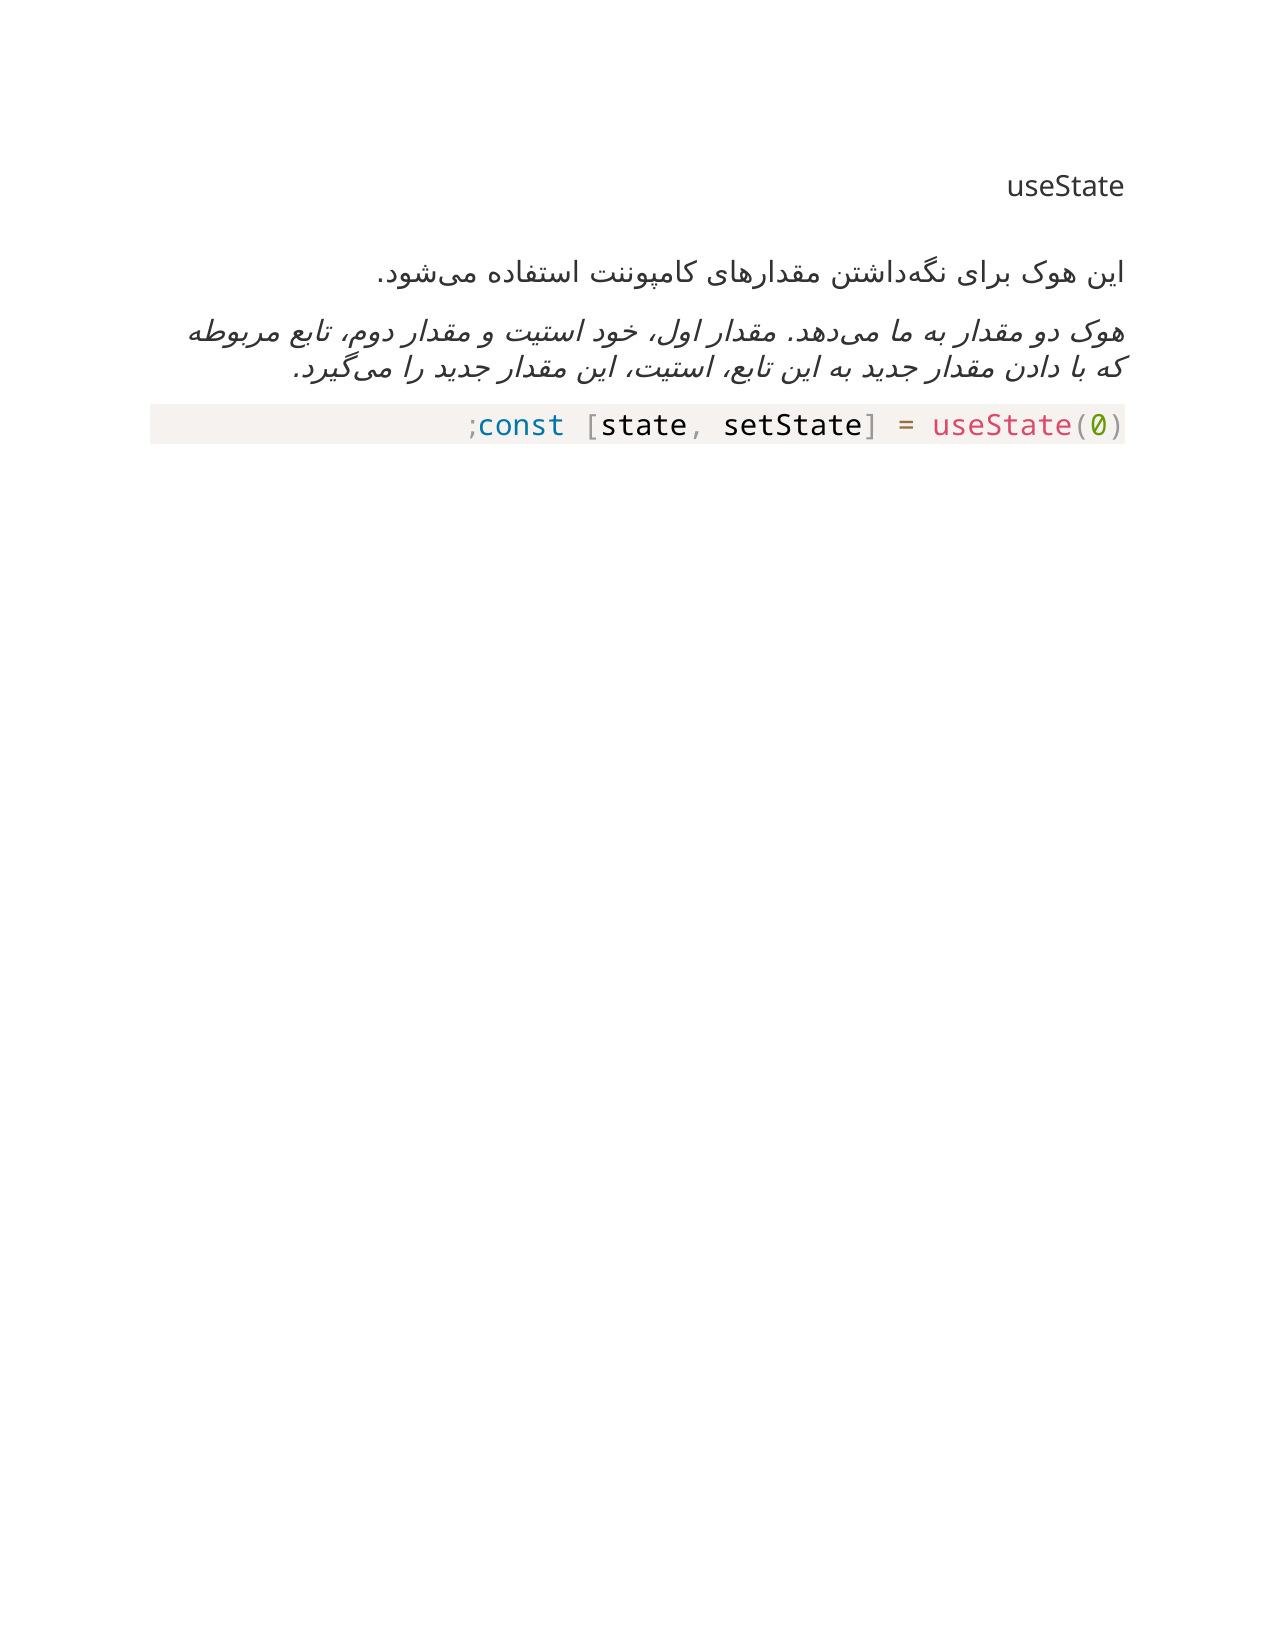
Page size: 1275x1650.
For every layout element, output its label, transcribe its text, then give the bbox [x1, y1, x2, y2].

text const [state, setState] = useState(0); [150, 404, 1125, 444]
text useState [150, 150, 1125, 205]
text این هوک برای نگه‌داشتن مقدارهای کامپوننت استفاده می‌شود. [150, 234, 1125, 289]
text هوک دو مقدار به ما می‌دهد. مقدار اول، خود استیت و مقدار دوم، تابع مربوطه که با دادن مقدار جدید به این تابع، استیت، این مقدار جدید را می‌گیرد. [150, 314, 1125, 385]
